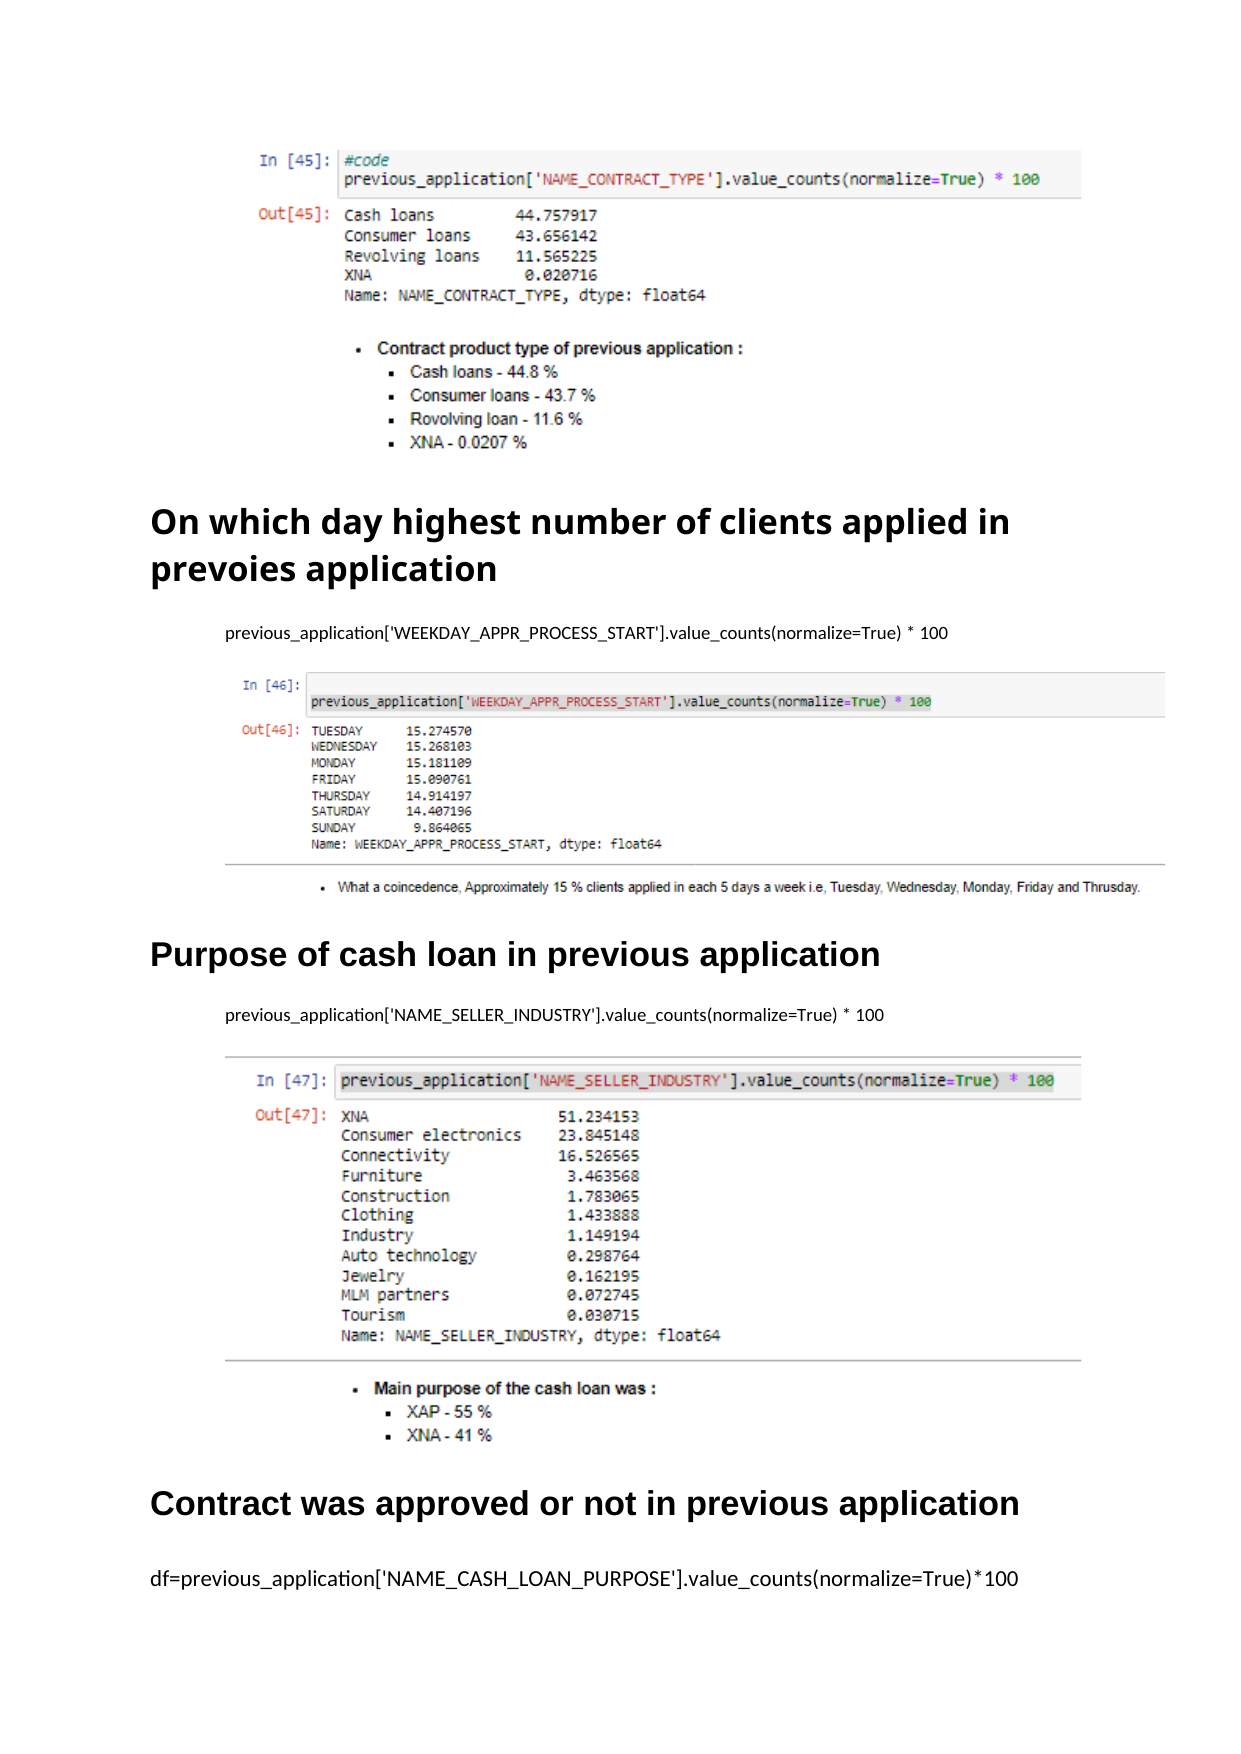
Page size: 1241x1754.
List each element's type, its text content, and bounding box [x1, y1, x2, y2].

picture [225, 1055, 1082, 1454]
text previous_application['WEEKDAY_APPR_PROCESS_START'].value_counts(normalize=True) * 100 [225, 621, 1090, 644]
text df=previous_application['NAME_CASH_LOAN_PURPOSE'].value_counts(normalize=True)*100 [150, 1564, 1090, 1592]
picture [225, 150, 1082, 469]
subtitle Contract was approved or not in previous application [150, 1483, 1090, 1522]
subtitle Purpose of cash loan in previous application [150, 934, 1090, 974]
text previous_application['NAME_SELLER_INDUSTRY'].value_counts(normalize=True) * 100 [225, 1003, 1090, 1026]
picture [225, 672, 1166, 906]
text On which day highest number of clients applied in prevoies application [150, 498, 1090, 592]
